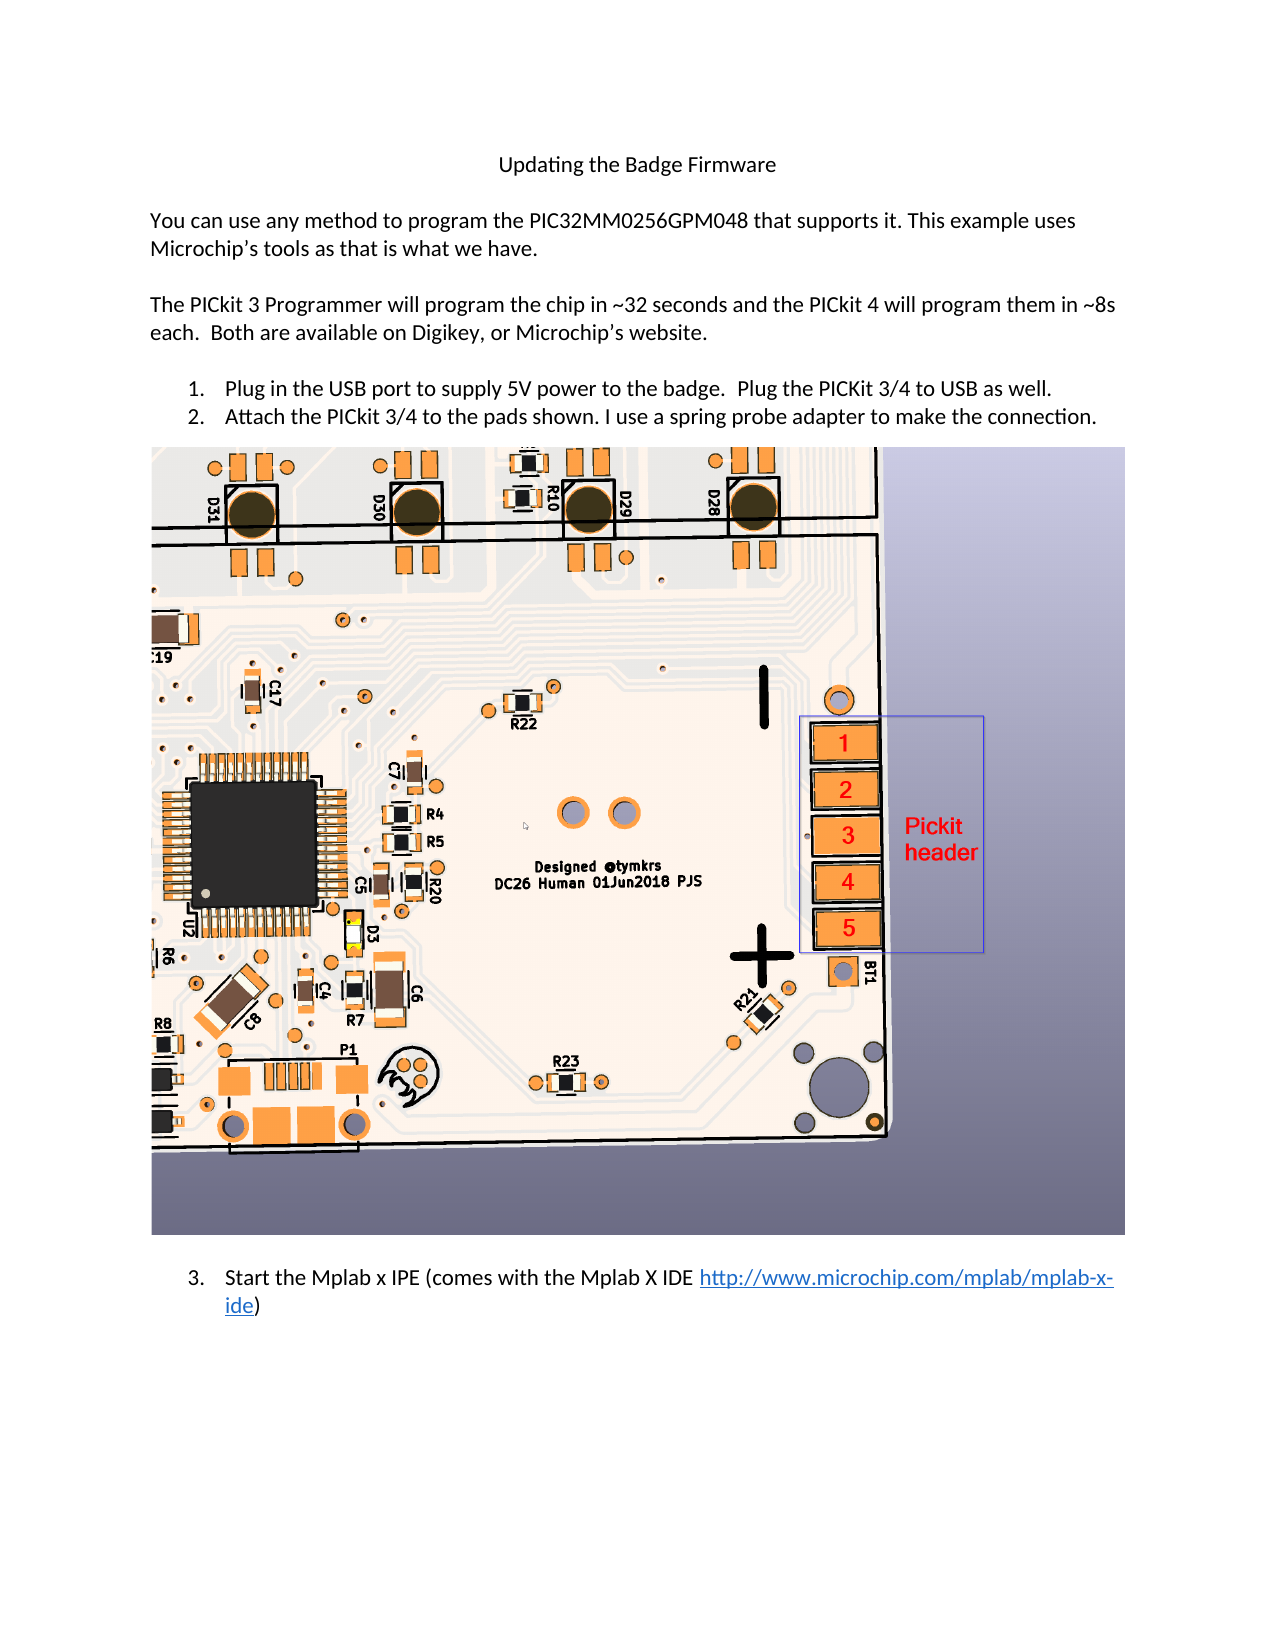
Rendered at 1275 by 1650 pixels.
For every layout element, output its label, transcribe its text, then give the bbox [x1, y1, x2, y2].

list Plug in the USB port to supply 5V power to the badge. Plug the PICKit 3/4 to USB as well. [187, 374, 1125, 402]
picture [151, 447, 1125, 1235]
list Start the Mplab x IPE (comes with the Mplab X IDE http://www.microchip.com/mplab/mplab-x-ide) [187, 1263, 1125, 1319]
text You can use any method to program the PIC32MM0256GPM048 that supports it. This example uses Microchip’s tools as that is what we have. [150, 206, 1125, 262]
list Attach the PICkit 3/4 to the pads shown. I use a spring probe adapter to make the connection. [187, 402, 1125, 430]
text Updating the Badge Firmware [150, 150, 1125, 178]
text The PICkit 3 Programmer will program the chip in ~32 seconds and the PICkit 4 will program them in ~8s each. Both are available on Digikey, or Microchip’s website. [150, 262, 1125, 346]
